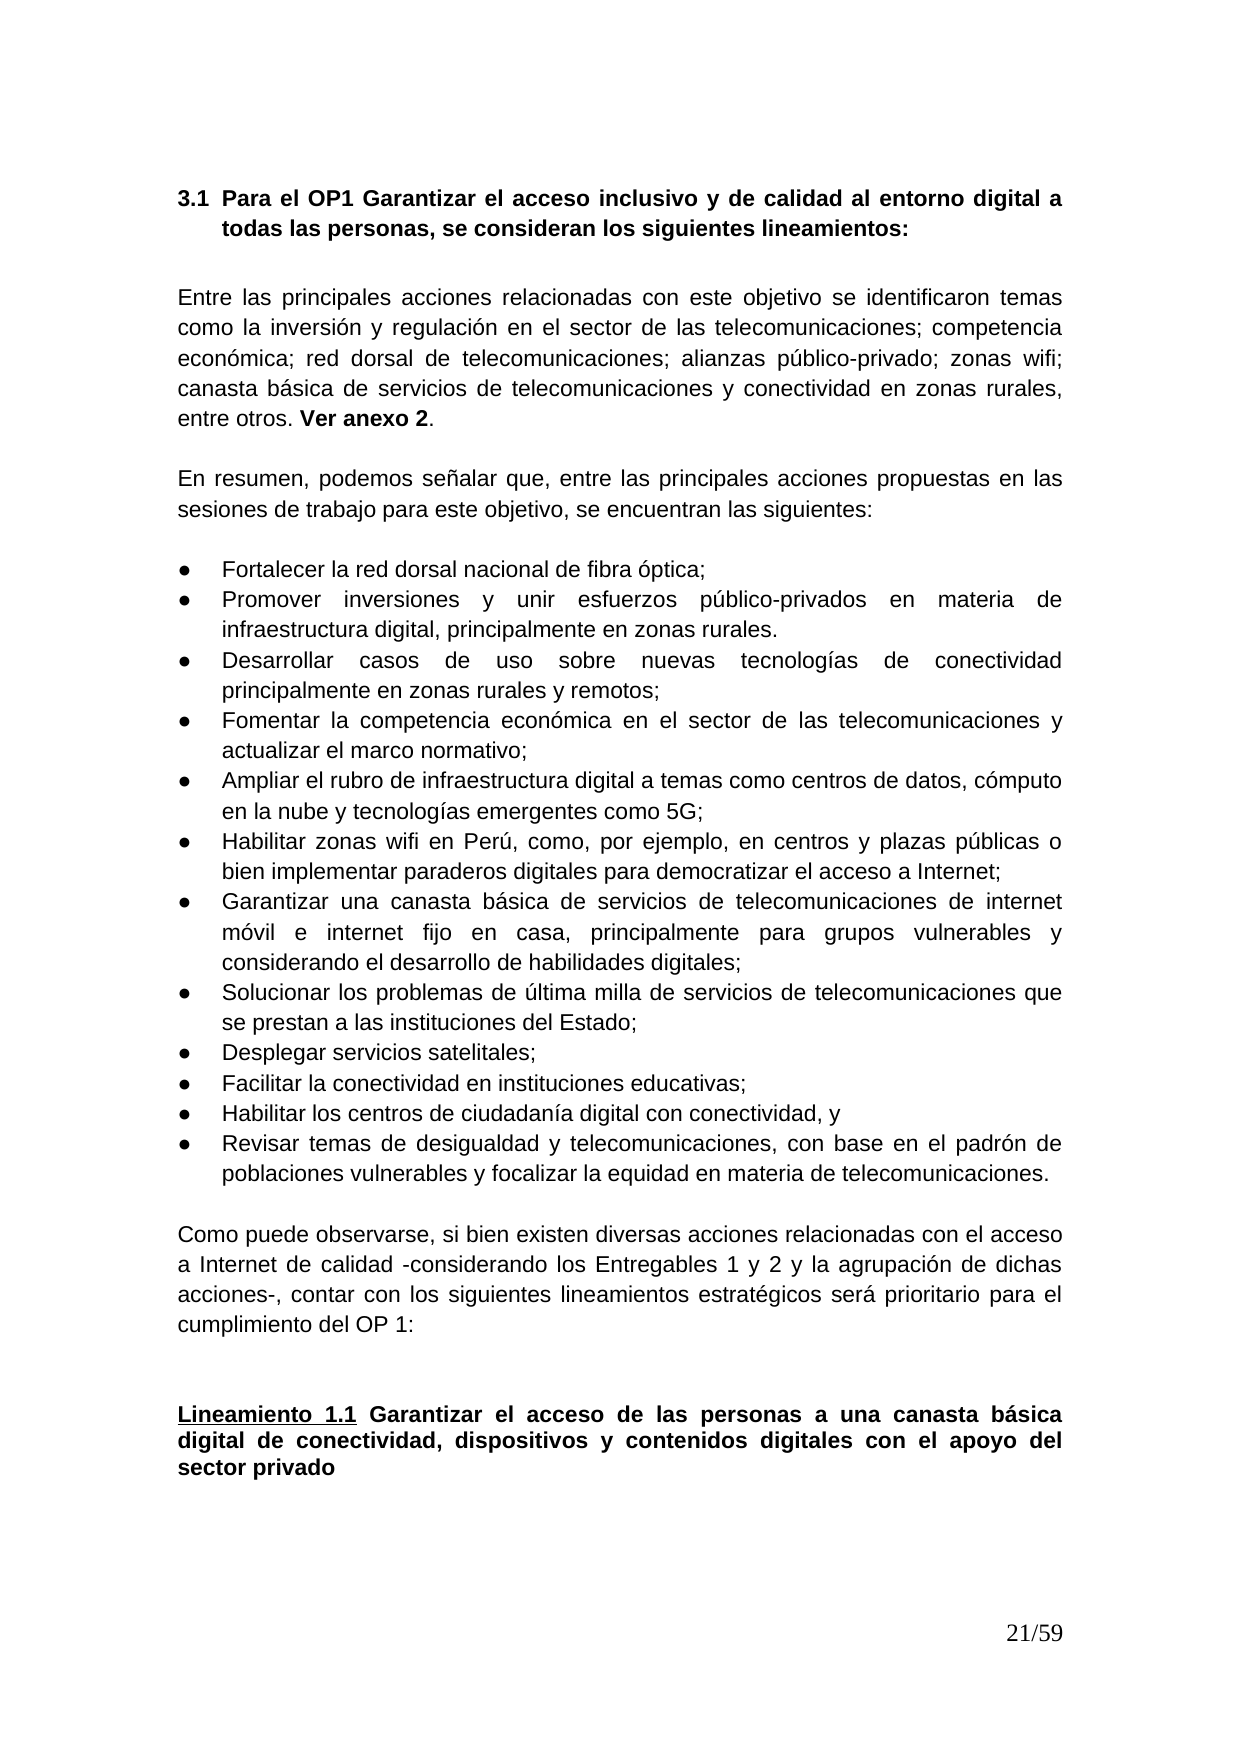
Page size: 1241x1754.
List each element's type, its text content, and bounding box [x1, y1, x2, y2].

list Solucionar los problemas de última milla de servicios de telecomunicaciones que se prestan a las instituciones del Estado; [177, 979, 1063, 1035]
list Desplegar servicios satelitales; [177, 1039, 1063, 1066]
text Entre las principales acciones relacionadas con este objetivo se identificaron temas como la inversión y regulación en el sector de las telecomunicaciones; competencia económica; red dorsal de telecomunicaciones; alianzas público-privado; zonas wifi; canasta básica de servicios de telecomunicaciones y conectividad en zonas rurales, entre otros. Ver anexo 2. [177, 284, 1063, 431]
subtitle Lineamiento 1.1 Garantizar el acceso de las personas a una canasta básica digital de conectividad, dispositivos y contenidos digitales con el apoyo del sector privado [177, 1453, 1063, 1480]
list Revisar temas de desigualdad y telecomunicaciones, con base en el padrón de poblaciones vulnerables y focalizar la equidad en materia de telecomunicaciones. [177, 1130, 1063, 1186]
text Como puede observarse, si bien existen diversas acciones relacionadas con el acceso a Internet de calidad -considerando los Entregables 1 y 2 y la agrupación de dichas acciones-, contar con los siguientes lineamientos estratégicos será prioritario para el cumplimiento del OP 1: [177, 1221, 1063, 1337]
text En resumen, podemos señalar que, entre las principales acciones propuestas en las sesiones de trabajo para este objetivo, se encuentran las siguientes: [177, 465, 1063, 522]
list Facilitar la conectividad en instituciones educativas; [177, 1069, 1063, 1096]
list Ampliar el rubro de infraestructura digital a temas como centros de datos, cómputo en la nube y tecnologías emergentes como 5G; [177, 767, 1063, 824]
list Promover inversiones y unir esfuerzos público-privados en materia de infraestructura digital, principalmente en zonas rurales. [177, 586, 1063, 643]
list Fortalecer la red dorsal nacional de fibra óptica; [177, 556, 1063, 582]
list Habilitar los centros de ciudadanía digital con conectividad, y [177, 1100, 1063, 1126]
list Desarrollar casos de uso sobre nuevas tecnologías de conectividad principalmente en zonas rurales y remotos; [177, 647, 1063, 703]
list Habilitar zonas wifi en Perú, como, por ejemplo, en centros y plazas públicas o bien implementar paraderos digitales para democratizar el acceso a Internet; [177, 828, 1063, 884]
subtitle 3.1 Para el OP1 Garantizar el acceso inclusivo y de calidad al entorno digital a todas las personas, se consideran los siguientes lineamientos: [177, 185, 1063, 242]
list Garantizar una canasta básica de servicios de telecomunicaciones de internet móvil e internet fijo en casa, principalmente para grupos vulnerables y considerando el desarrollo de habilidades digitales; [177, 888, 1063, 975]
list Fomentar la competencia económica en el sector de las telecomunicaciones y actualizar el marco normativo; [177, 707, 1063, 763]
